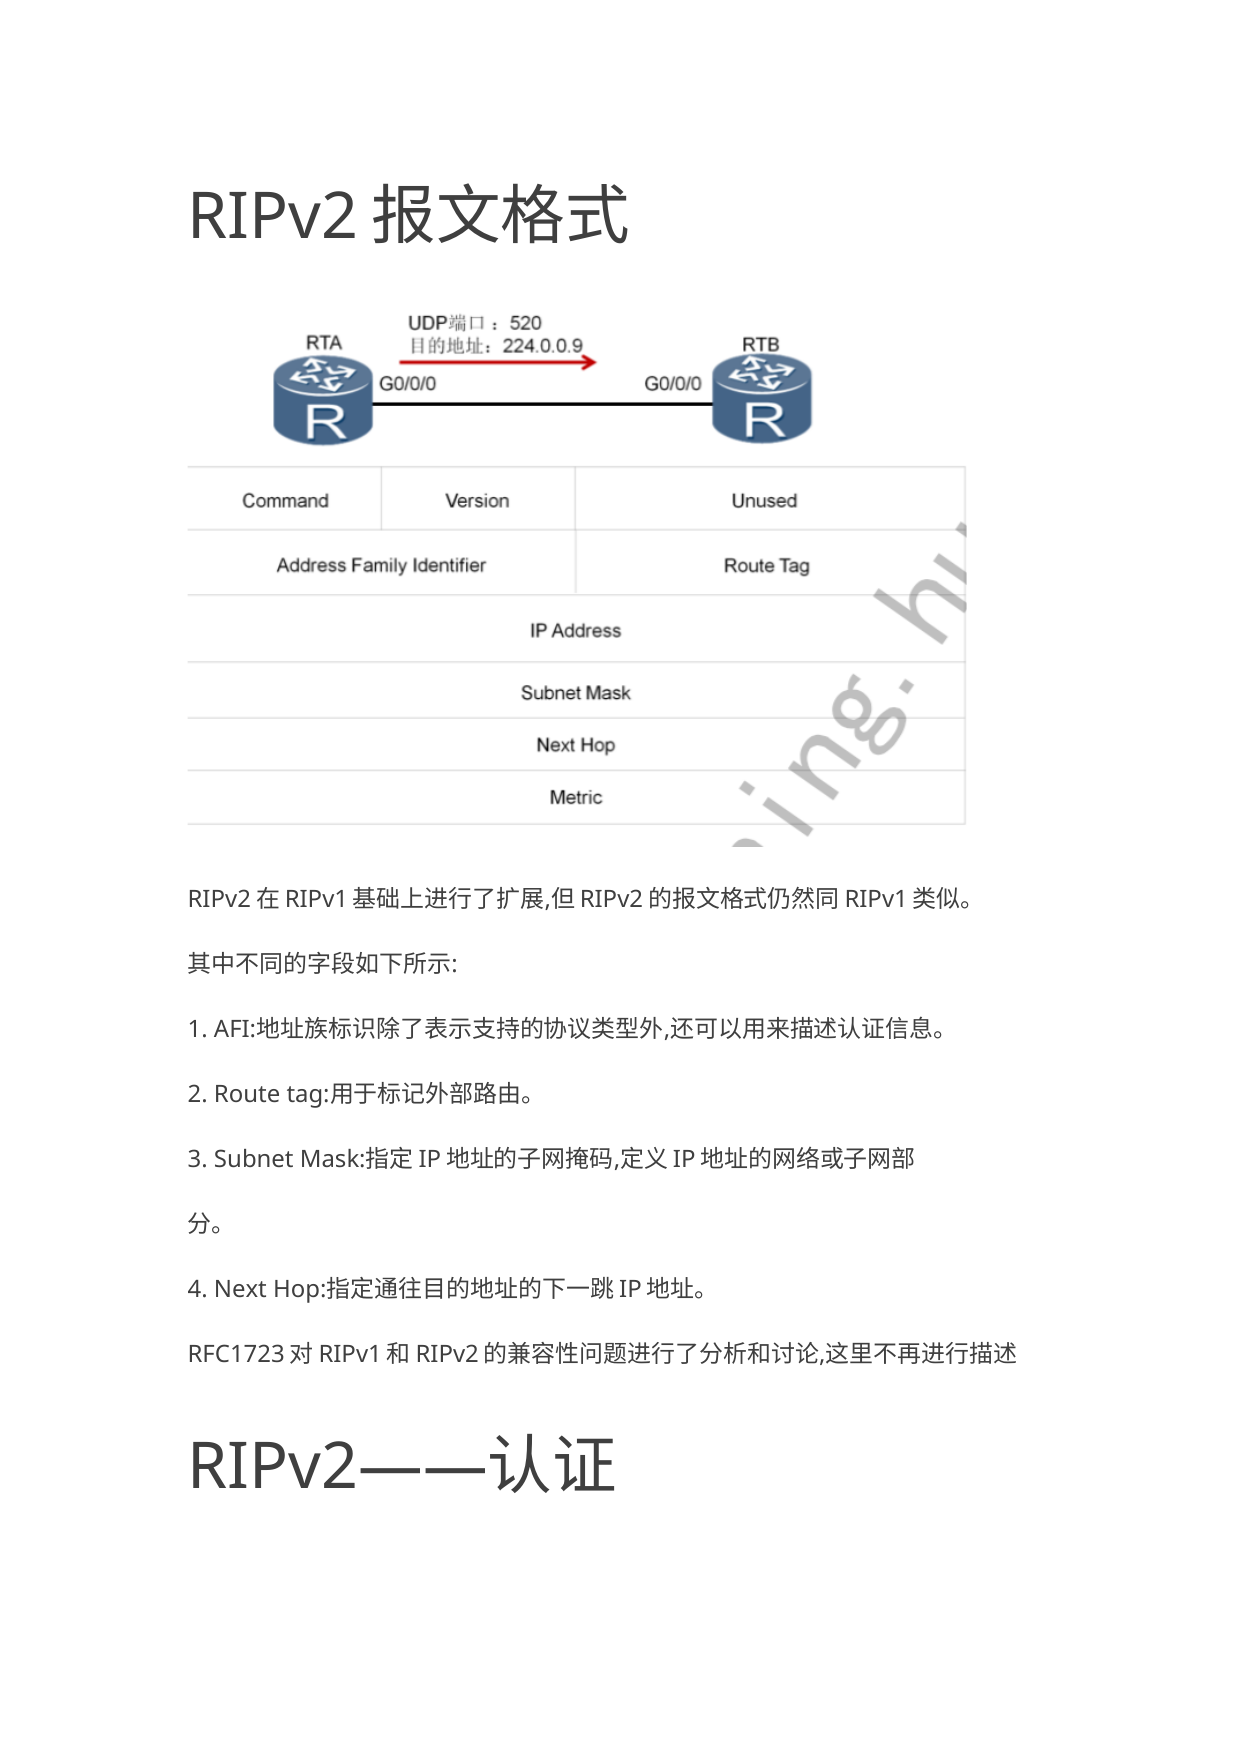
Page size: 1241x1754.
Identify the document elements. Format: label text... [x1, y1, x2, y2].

picture [187, 279, 967, 847]
text RIPv2报文格式 [187, 162, 1053, 259]
text RIPv2——认证 [187, 1412, 1053, 1509]
